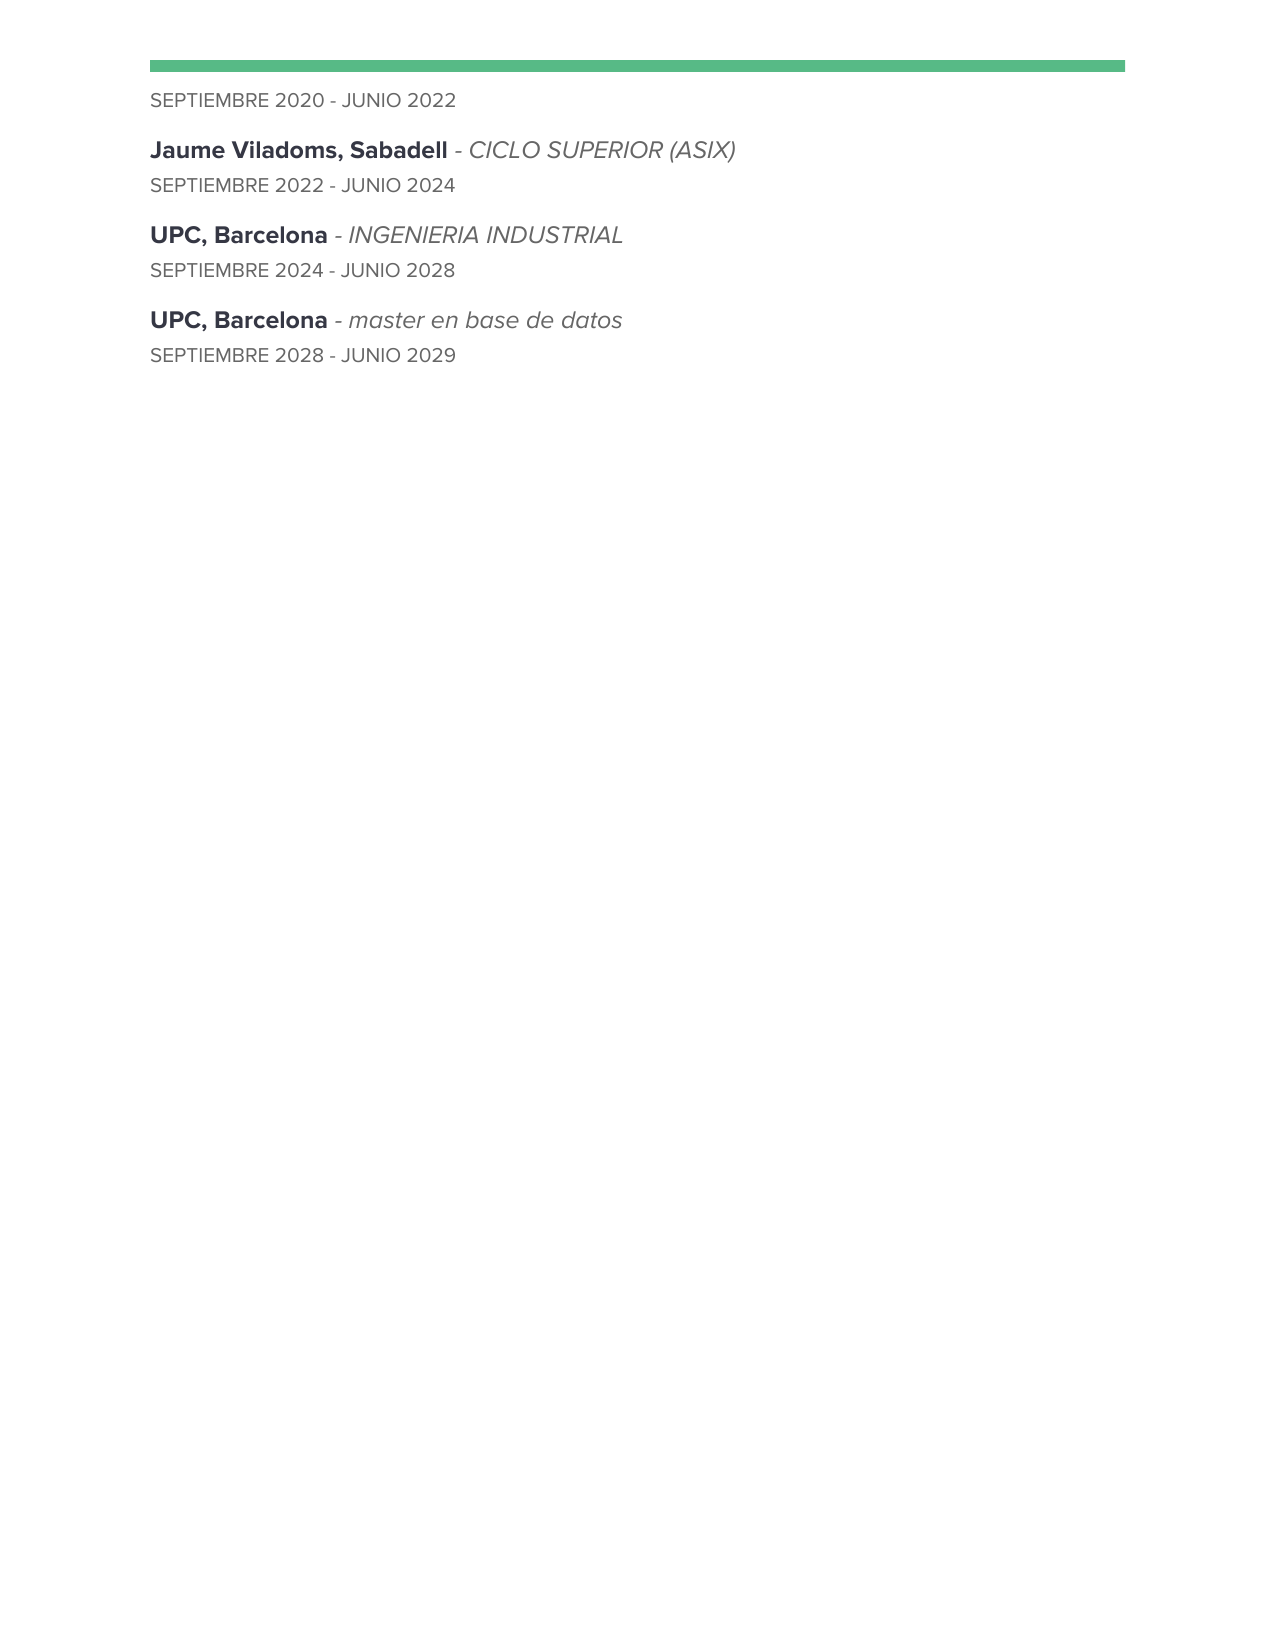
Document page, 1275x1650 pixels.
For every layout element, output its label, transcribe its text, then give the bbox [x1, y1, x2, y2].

text SEPTIEMBRE 2024 - JUNIO 2028 [150, 259, 937, 284]
text SEPTIEMBRE 2028 - JUNIO 2029 [150, 344, 937, 369]
subtitle UPC, Barcelona - master en base de datos [150, 305, 937, 335]
subtitle UPC, Barcelona - INGENIERIA INDUSTRIAL [150, 220, 937, 250]
text SEPTIEMBRE 2020 - JUNIO 2022 [150, 89, 937, 114]
subtitle Jaume Viladoms, Sabadell - CICLO SUPERIOR (ASIX) [150, 135, 937, 165]
text SEPTIEMBRE 2022 - JUNIO 2024 [150, 174, 937, 199]
picture [150, 60, 1125, 72]
